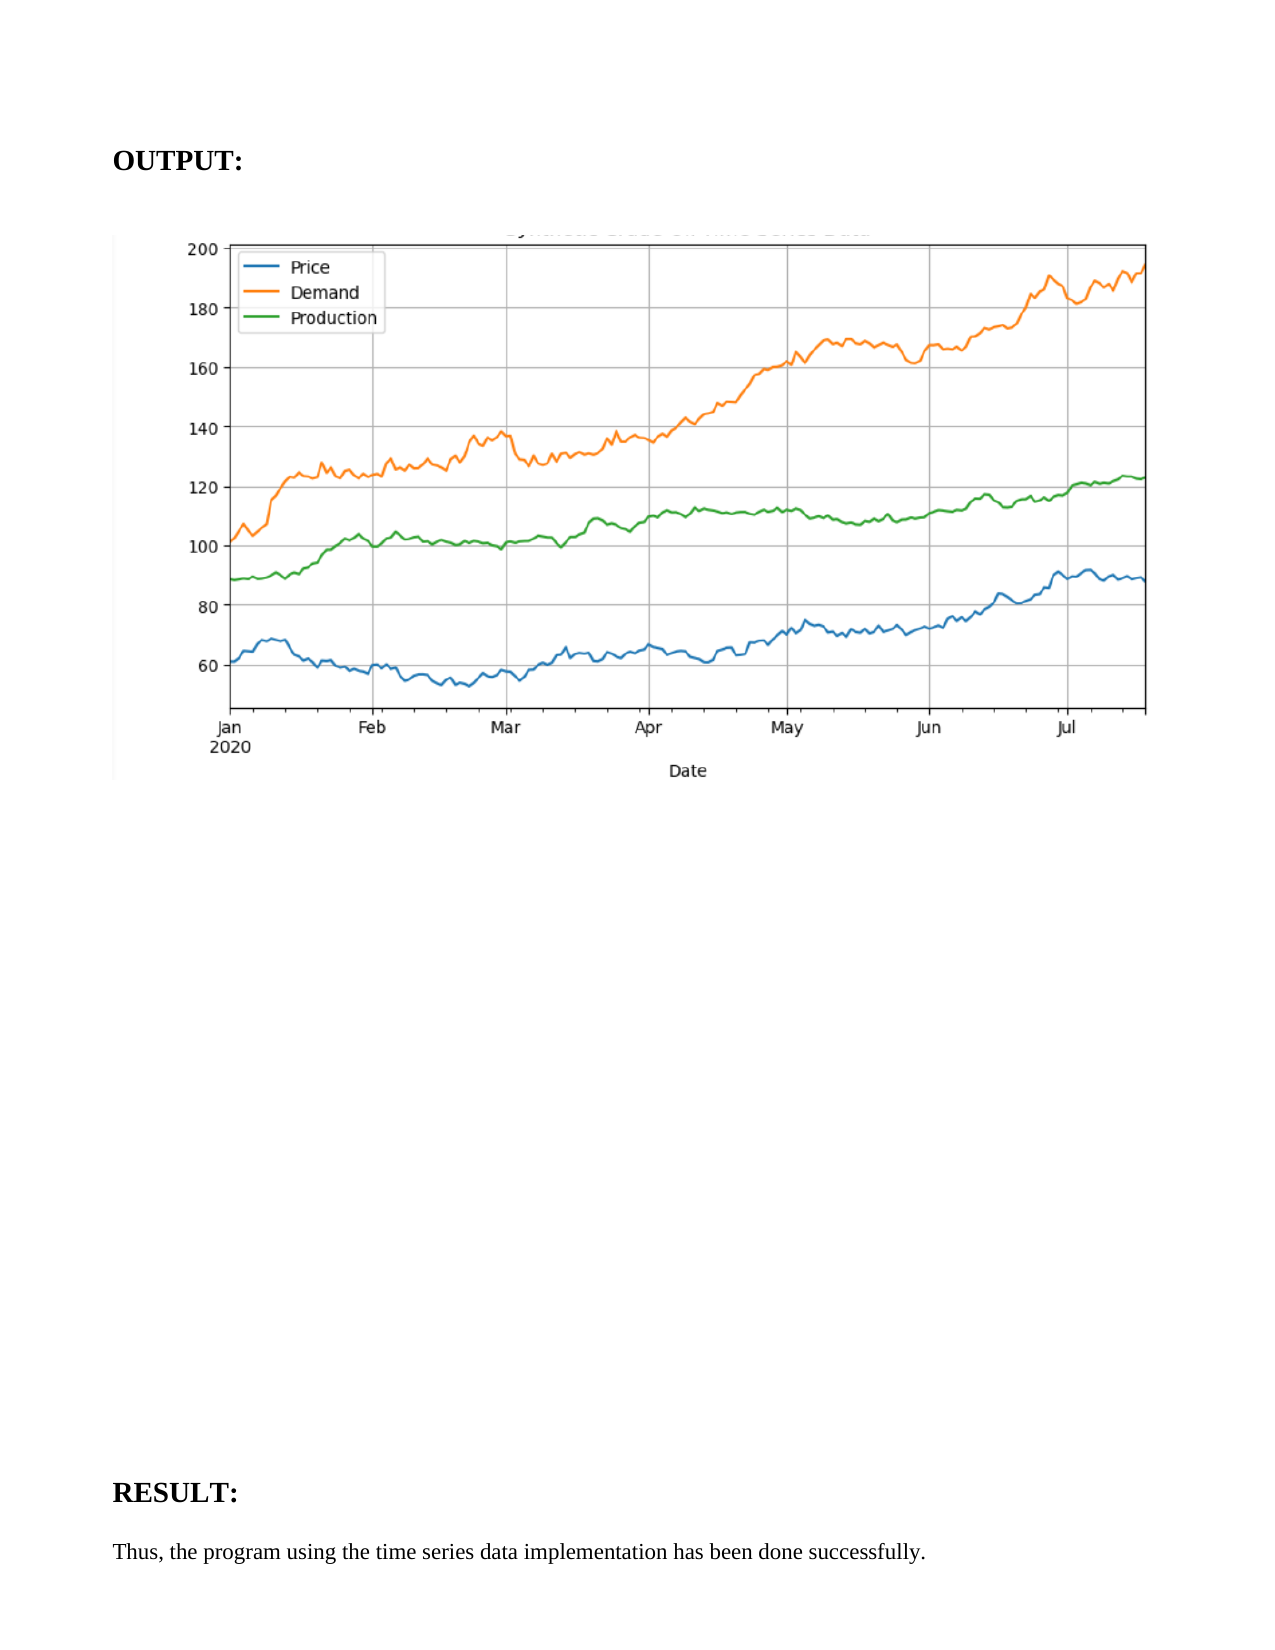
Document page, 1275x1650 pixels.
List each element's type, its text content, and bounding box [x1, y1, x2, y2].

text RESULT: [112, 1476, 1200, 1509]
picture [112, 235, 1200, 780]
text OUTPUT: [112, 143, 1200, 177]
text Thus, the program using the time series data implementation has been done successfully. [112, 1538, 1200, 1564]
